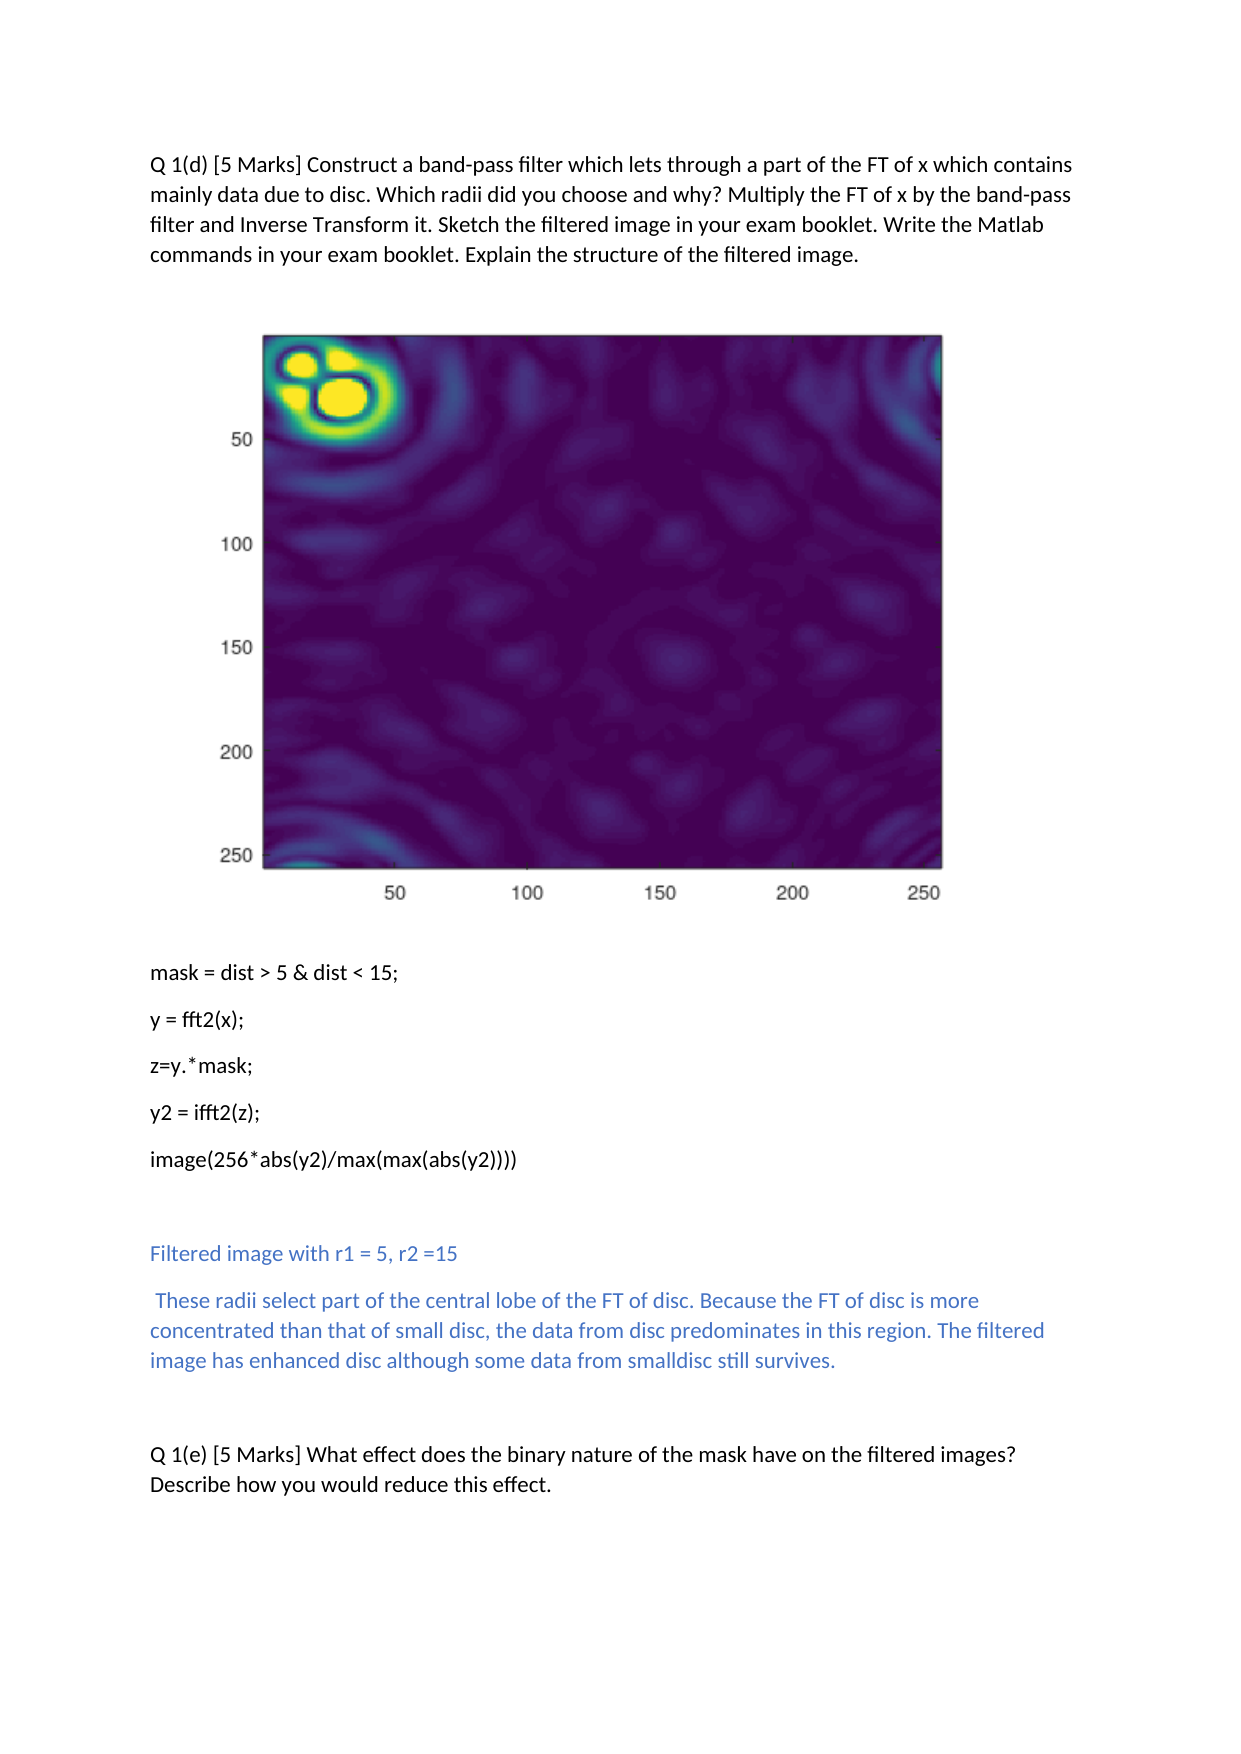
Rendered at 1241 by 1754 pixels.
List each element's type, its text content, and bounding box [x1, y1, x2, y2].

text mask = dist > 5 & dist < 15; [150, 958, 1090, 986]
text y = fft2(x); [150, 1005, 1090, 1033]
text z=y.*mask; [150, 1052, 1090, 1079]
text Q 1(d) [5 Marks] Construct a band-pass filter which lets through a part of the FT of x which contains mainly data due to disc. Which radii did you choose and why? Multiply the FT of x by the band-pass filter and Inverse Transform it. Sketch the filtered image in your exam booklet. Write the Matlab commands in your exam booklet. Explain the structure of the filtered image. [150, 150, 1090, 269]
text Q 1(e) [5 Marks] What effect does the binary nature of the mask have on the filtered images? Describe how you would reduce this effect. [150, 1440, 1090, 1498]
text image(256*abs(y2)/max(max(abs(y2)))) [150, 1145, 1090, 1173]
picture [150, 287, 1025, 939]
text Filtered image with r1 = 5, r2 =15 [150, 1239, 1090, 1267]
text y2 = ifft2(z); [150, 1098, 1090, 1126]
text These radii select part of the central lobe of the FT of disc. Because the FT of disc is more concentrated than that of small disc, the data from disc predominates in this region. The filtered image has enhanced disc although some data from smalldisc still survives. [150, 1286, 1090, 1374]
